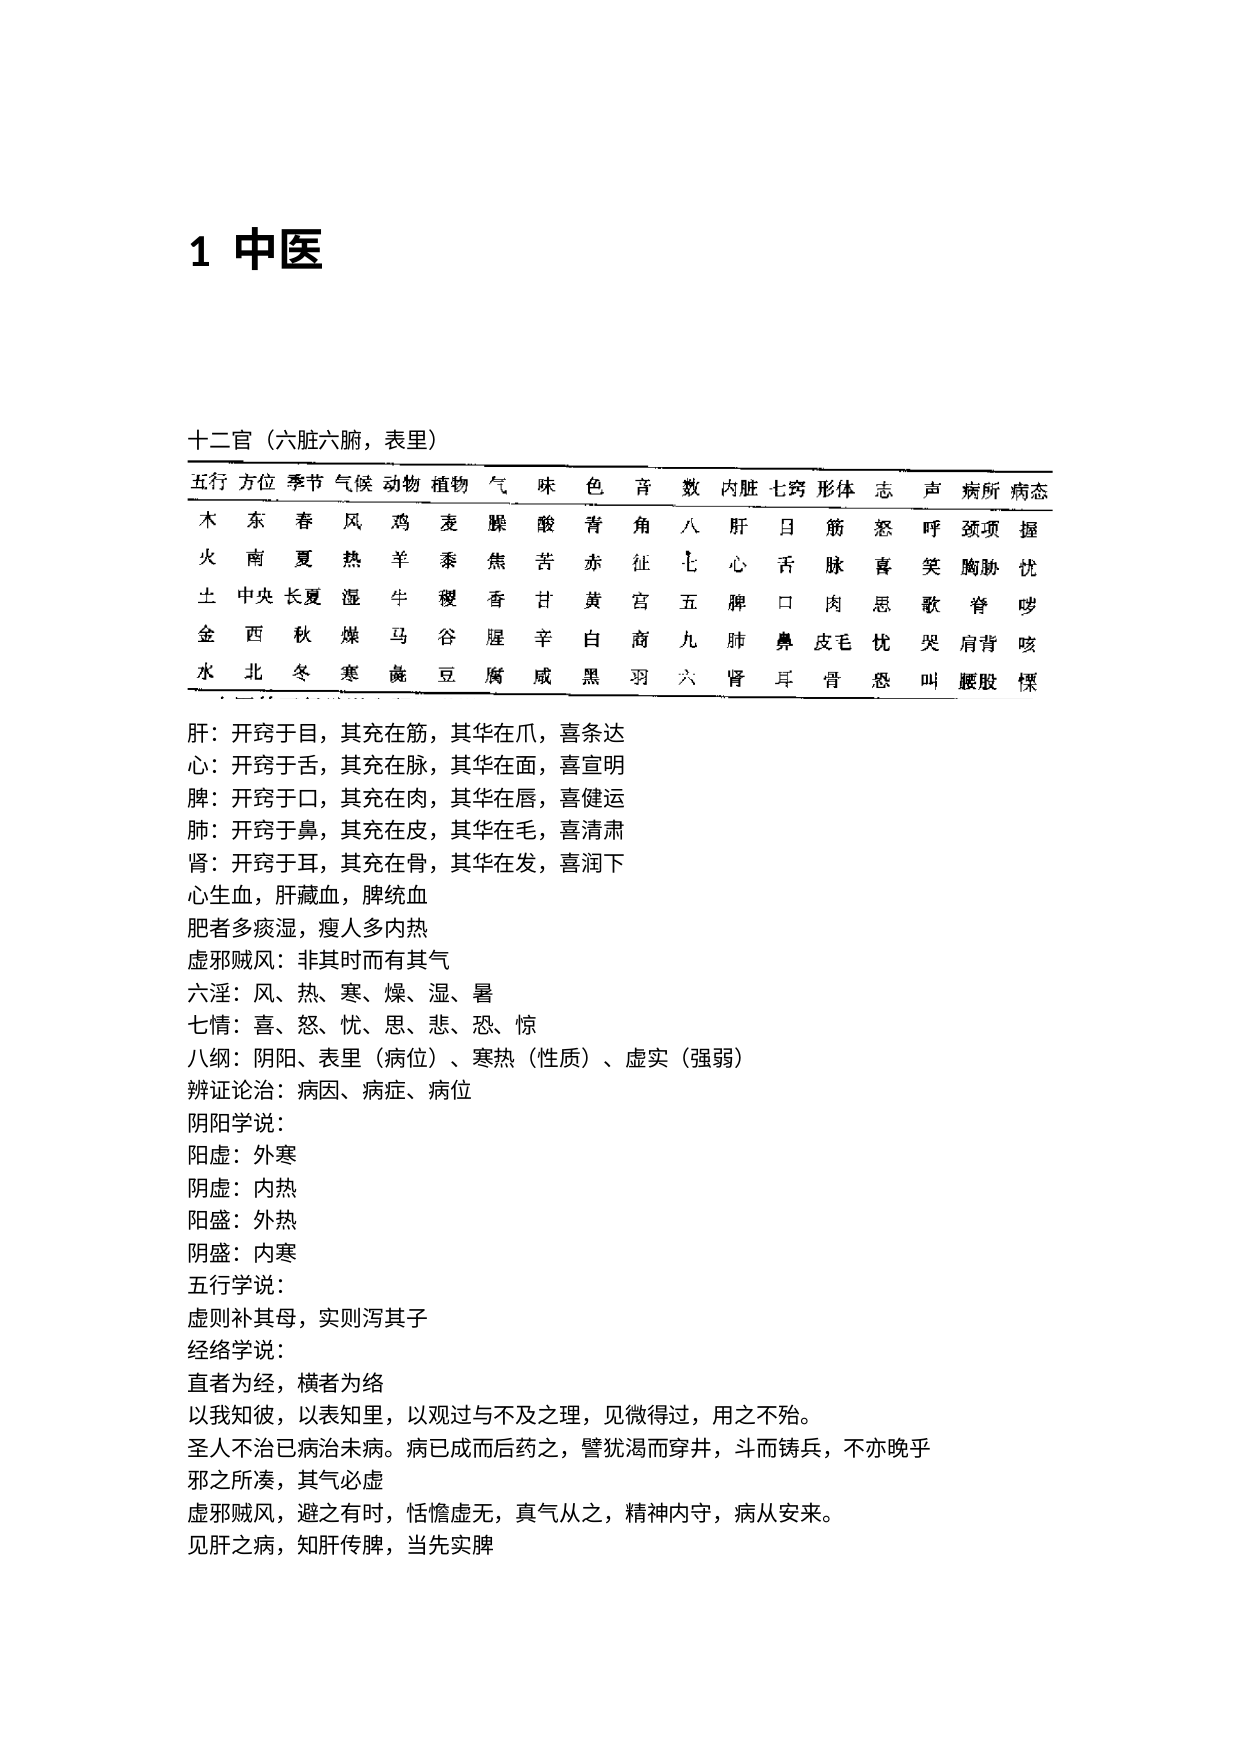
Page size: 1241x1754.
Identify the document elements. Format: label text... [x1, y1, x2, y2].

text 圣人不治已病治未病。病已成而后药之，譬犹渴而穿井，斗而铸兵，不亦晚乎 [187, 1430, 1053, 1463]
text 肺：开窍于鼻，其充在皮，其华在毛，喜清肃 [187, 813, 1053, 845]
text 虚则补其母，实则泻其子 [187, 1300, 1053, 1333]
text 阳盛：外热 [187, 1203, 1053, 1235]
text 直者为经，横者为络 [187, 1365, 1053, 1398]
text 见肝之病，知肝传脾，当先实脾 [187, 1528, 1053, 1560]
text 六淫：风、热、寒、燥、湿、暑 [187, 975, 1053, 1008]
text 心：开窍于舌，其充在脉，其华在面，喜宣明 [187, 748, 1053, 780]
text 七情：喜、怒、忧、思、悲、恐、惊 [187, 1008, 1053, 1040]
text 以我知彼，以表知里，以观过与不及之理，见微得过，用之不殆。 [187, 1398, 1053, 1430]
text 阴虚：内热 [187, 1170, 1053, 1203]
text 心生血，肝藏血，脾统血 [187, 878, 1053, 910]
subtitle 中医 [187, 197, 1053, 295]
text 阴盛：内寒 [187, 1235, 1053, 1268]
text 阳虚：外寒 [187, 1138, 1053, 1170]
text 经络学说： [187, 1333, 1053, 1365]
text 脾：开窍于口，其充在肉，其华在唇，喜健运 [187, 780, 1053, 813]
text 虚邪贼风：非其时而有其气 [187, 943, 1053, 975]
text 虚邪贼风，避之有时，恬憺虚无，真气从之，精神内守，病从安来。 [187, 1495, 1053, 1528]
text 肾：开窍于耳，其充在骨，其华在发，喜润下 [187, 845, 1053, 878]
picture [187, 455, 1053, 699]
text 五行学说： [187, 1268, 1053, 1300]
text 十二官（六脏六腑，表里） [187, 423, 1053, 455]
text 八纲：阴阳、表里（病位）、寒热（性质）、虚实（强弱） [187, 1040, 1053, 1073]
text 肥者多痰湿，瘦人多内热 [187, 910, 1053, 943]
text 邪之所凑，其气必虚 [187, 1463, 1053, 1495]
text 肝：开窍于目，其充在筋，其华在爪，喜条达 [187, 715, 1053, 748]
text 阴阳学说： [187, 1105, 1053, 1138]
text 辨证论治：病因、病症、病位 [187, 1073, 1053, 1105]
